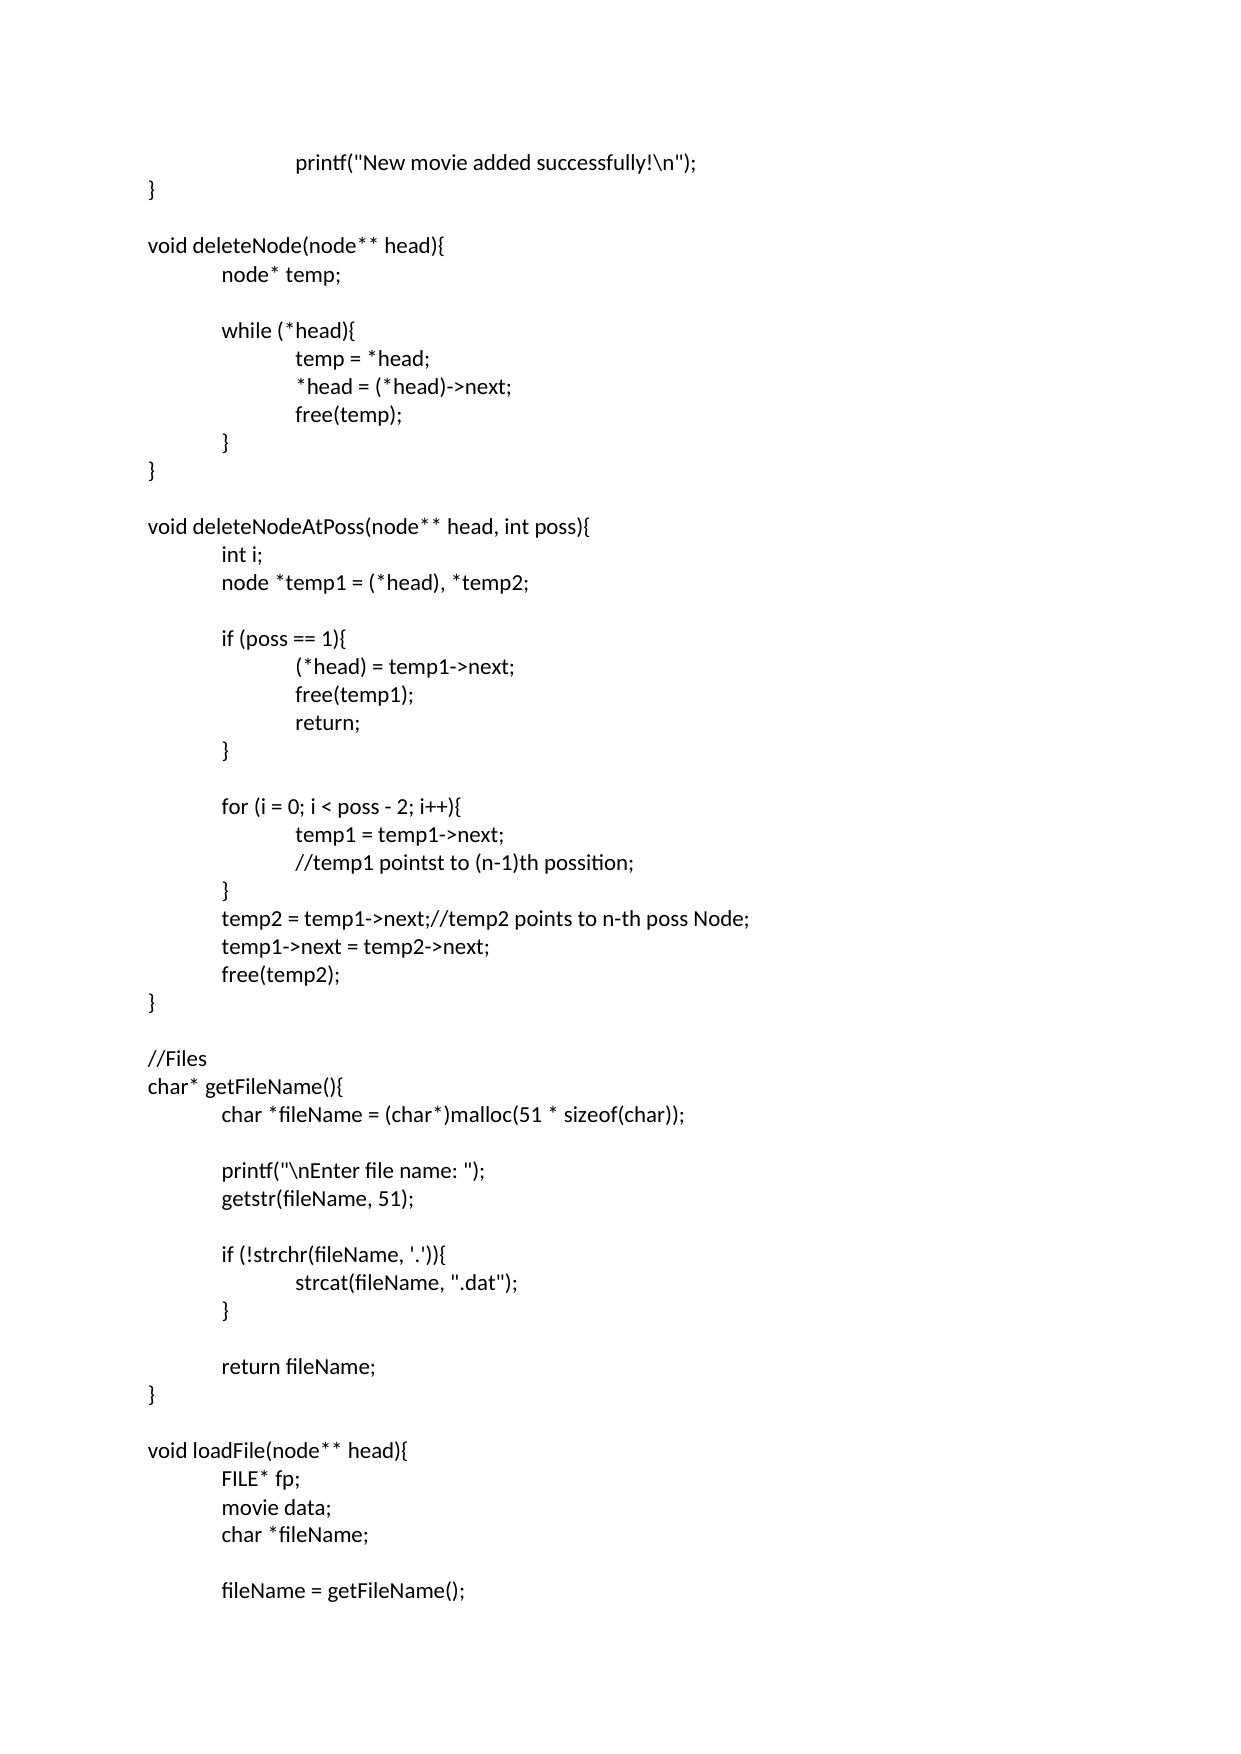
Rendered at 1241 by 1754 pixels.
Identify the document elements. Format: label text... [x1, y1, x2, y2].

text void loadFile(node** head){ [148, 1437, 1093, 1464]
text printf("New movie added successfully!\n"); [148, 148, 1093, 176]
text temp1->next = temp2->next; [148, 932, 1093, 960]
text *head = (*head)->next; [148, 372, 1093, 400]
text while (*head){ [148, 316, 1093, 344]
text } [148, 428, 1093, 456]
text temp2 = temp1->next;//temp2 points to n-th poss Node; [148, 904, 1093, 932]
text } [148, 876, 1093, 904]
text //temp1 pointst to (n-1)th possition; [148, 848, 1093, 876]
text for (i = 0; i < poss - 2; i++){ [148, 792, 1093, 820]
text void deleteNode(node** head){ [148, 232, 1093, 260]
text movie data; [148, 1493, 1093, 1521]
text //Files [148, 1044, 1093, 1072]
text fileName = getFileName(); [148, 1577, 1093, 1605]
text (*head) = temp1->next; [148, 652, 1093, 680]
text temp = *head; [148, 344, 1093, 372]
text } [148, 988, 1093, 1016]
text int i; [148, 540, 1093, 568]
text } [148, 176, 1093, 204]
text node *temp1 = (*head), *temp2; [148, 568, 1093, 596]
text node* temp; [148, 260, 1093, 288]
text free(temp1); [148, 680, 1093, 708]
text if (poss == 1){ [148, 624, 1093, 652]
text if (!strchr(fileName, '.')){ [148, 1240, 1093, 1268]
text } [148, 1381, 1093, 1408]
text char *fileName; [148, 1521, 1093, 1549]
text } [148, 1296, 1093, 1324]
text return; [148, 708, 1093, 736]
text FILE* fp; [148, 1464, 1093, 1493]
text temp1 = temp1->next; [148, 820, 1093, 848]
text strcat(fileName, ".dat"); [148, 1268, 1093, 1296]
text void deleteNodeAtPoss(node** head, int poss){ [148, 512, 1093, 540]
text char *fileName = (char*)malloc(51 * sizeof(char)); [148, 1100, 1093, 1128]
text free(temp); [148, 400, 1093, 428]
text return fileName; [148, 1352, 1093, 1381]
text } [148, 736, 1093, 764]
text printf("\nEnter file name: "); [148, 1156, 1093, 1184]
text getstr(fileName, 51); [148, 1184, 1093, 1212]
text char* getFileName(){ [148, 1072, 1093, 1100]
text free(temp2); [148, 960, 1093, 988]
text } [148, 456, 1093, 484]
